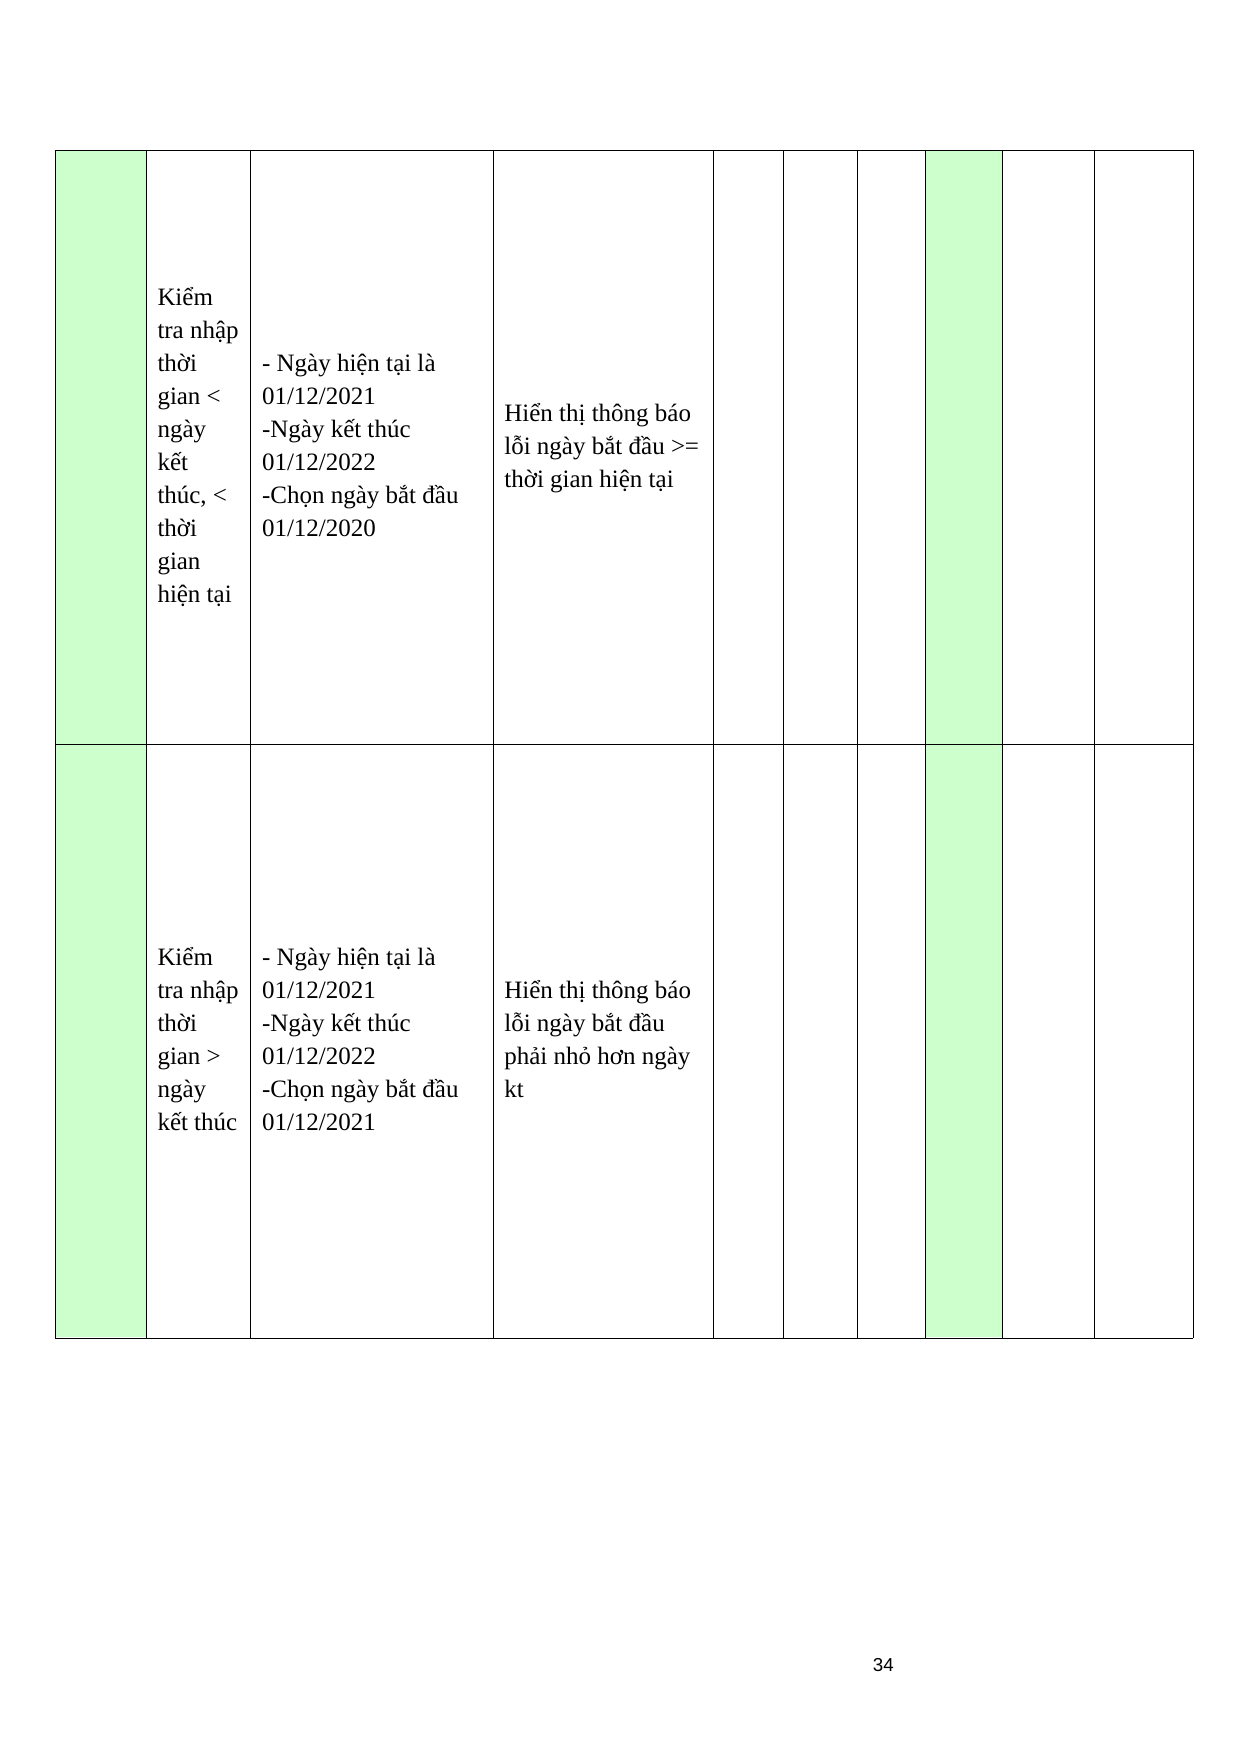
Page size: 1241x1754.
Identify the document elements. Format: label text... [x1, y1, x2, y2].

table_cell [1095, 745, 1193, 1337]
table_cell [784, 745, 857, 1337]
table_cell [714, 151, 783, 744]
table_cell [56, 745, 146, 1337]
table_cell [494, 745, 713, 1337]
table_cell - Ngày hiện tại là 01/12/2021 -Ngày kết thúc 01/12/2022 -Chọn ngày bắt đầu 01/12/2020 [251, 151, 493, 744]
table_cell [1095, 151, 1193, 744]
table_cell [926, 151, 1002, 744]
table_cell Kiểm tra nhập thời gian < ngày kết thúc, < thời gian hiện tại [147, 151, 250, 744]
table_cell [858, 745, 925, 1337]
table_cell [858, 151, 925, 744]
table_cell - Ngày hiện tại là 01/12/2021 -Ngày kết thúc 01/12/2022 -Chọn ngày bắt đầu 01/12/2021 [251, 745, 493, 1337]
table_cell [784, 151, 857, 744]
table_cell Kiểm tra nhập thời gian > ngày kết thúc [147, 745, 250, 1337]
table_cell [56, 151, 146, 744]
table_cell [926, 745, 1002, 1337]
table_cell Hiển thị thông báo lỗi ngày bắt đầu >= thời gian hiện tại [494, 151, 713, 744]
table_cell [1003, 745, 1094, 1337]
table_cell [1003, 151, 1094, 744]
table_cell [714, 745, 783, 1337]
